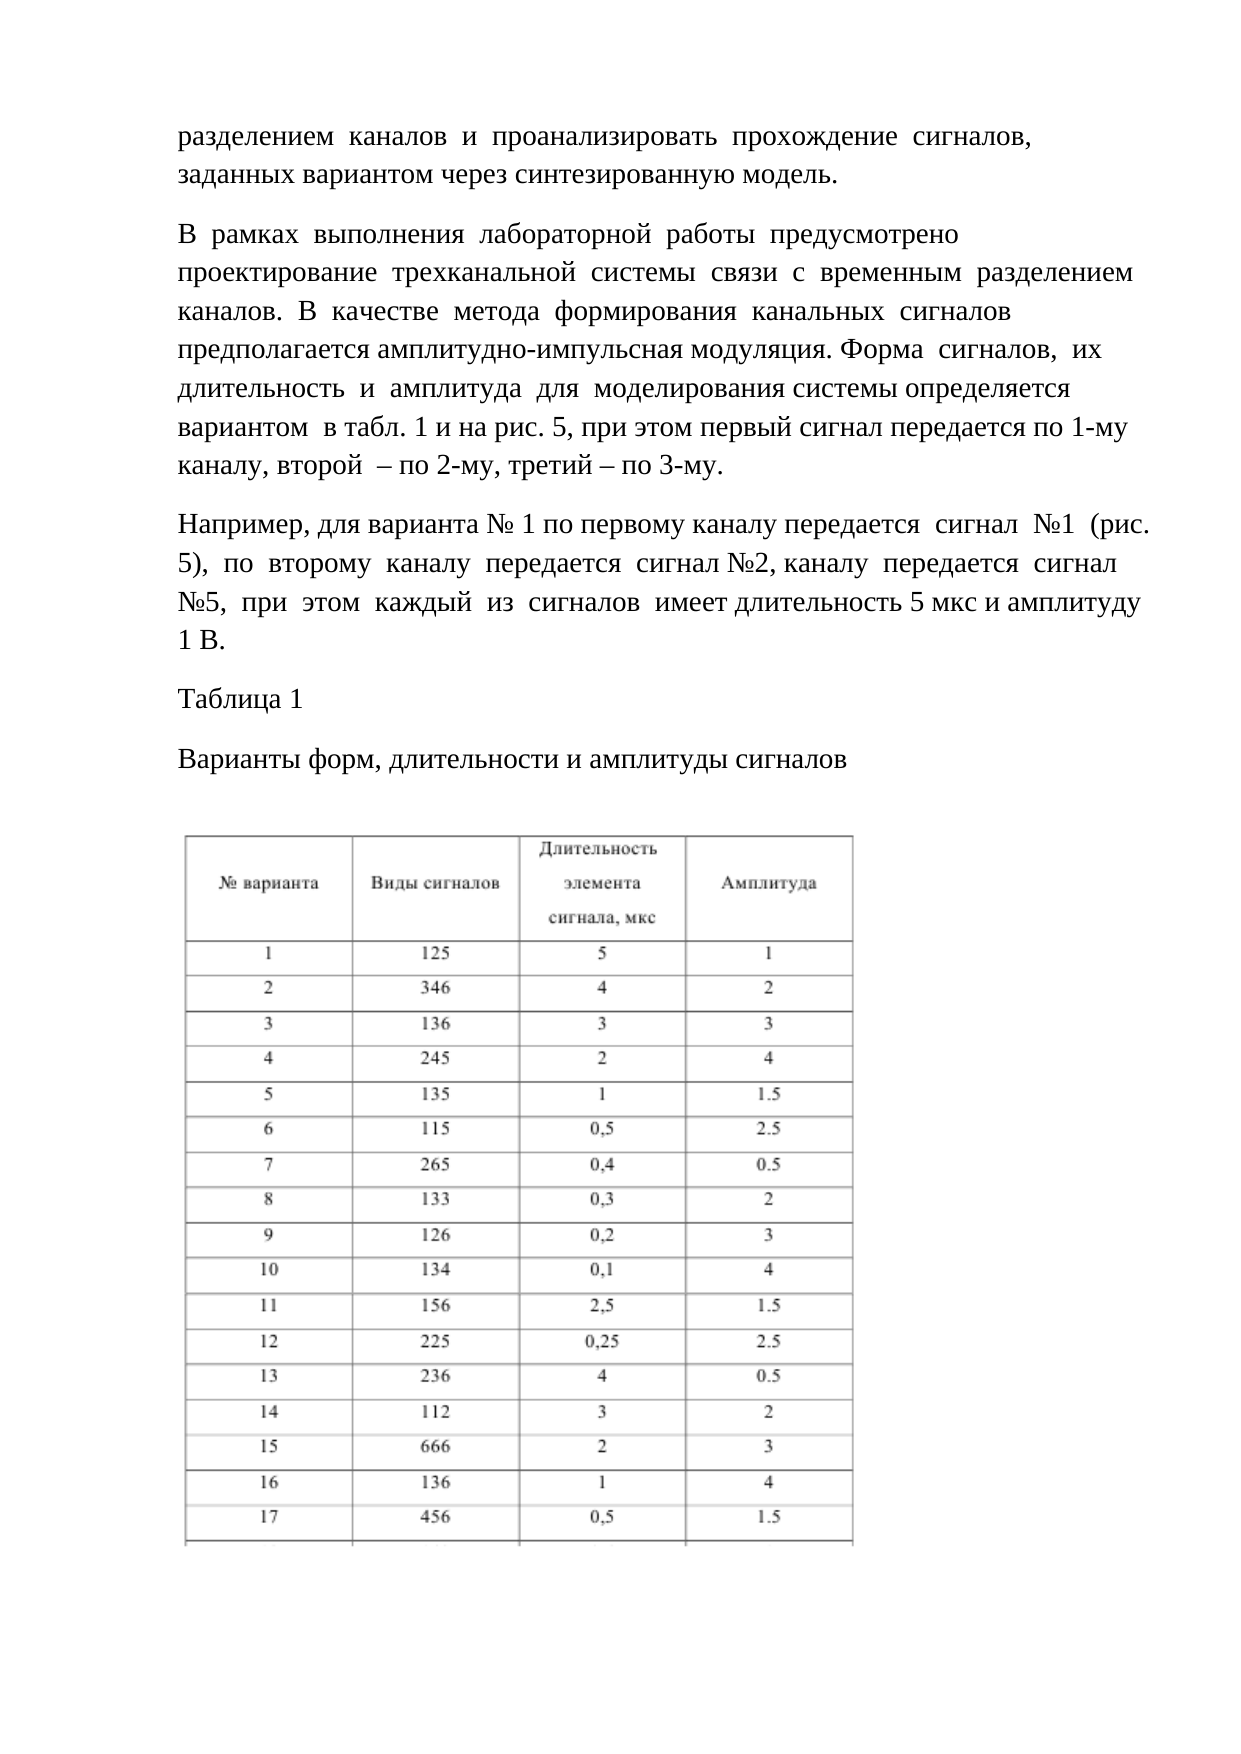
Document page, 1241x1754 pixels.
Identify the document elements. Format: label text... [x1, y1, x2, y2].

picture [177, 831, 857, 1548]
text В рамках выполнения лабораторной работы предусмотрено проектирование трехканальной системы связи с временным разделением каналов. В качестве метода формирования канальных сигналов предполагается амплитудно-импульсная модуляция. Форма сигналов, их длительность и амплитуда для моделирования системы определяется вариантом в табл. 1 и на рис. 5, при этом первый сигнал передается по 1-му каналу, второй – по 2-му, третий – по 3-му. [177, 216, 1152, 481]
text Таблица 1 [177, 682, 1152, 715]
text Варианты форм, длительности и амплитуды сигналов [177, 741, 1152, 807]
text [177, 118, 1152, 190]
text Например, для варианта № 1 по первому каналу передается сигнал №1 (рис. 5), по второму каналу передается сигнал №2, каналу передается сигнал №5, при этом каждый из сигналов имеет длительность 5 мкс и амплитуду 1 В. [177, 507, 1152, 656]
